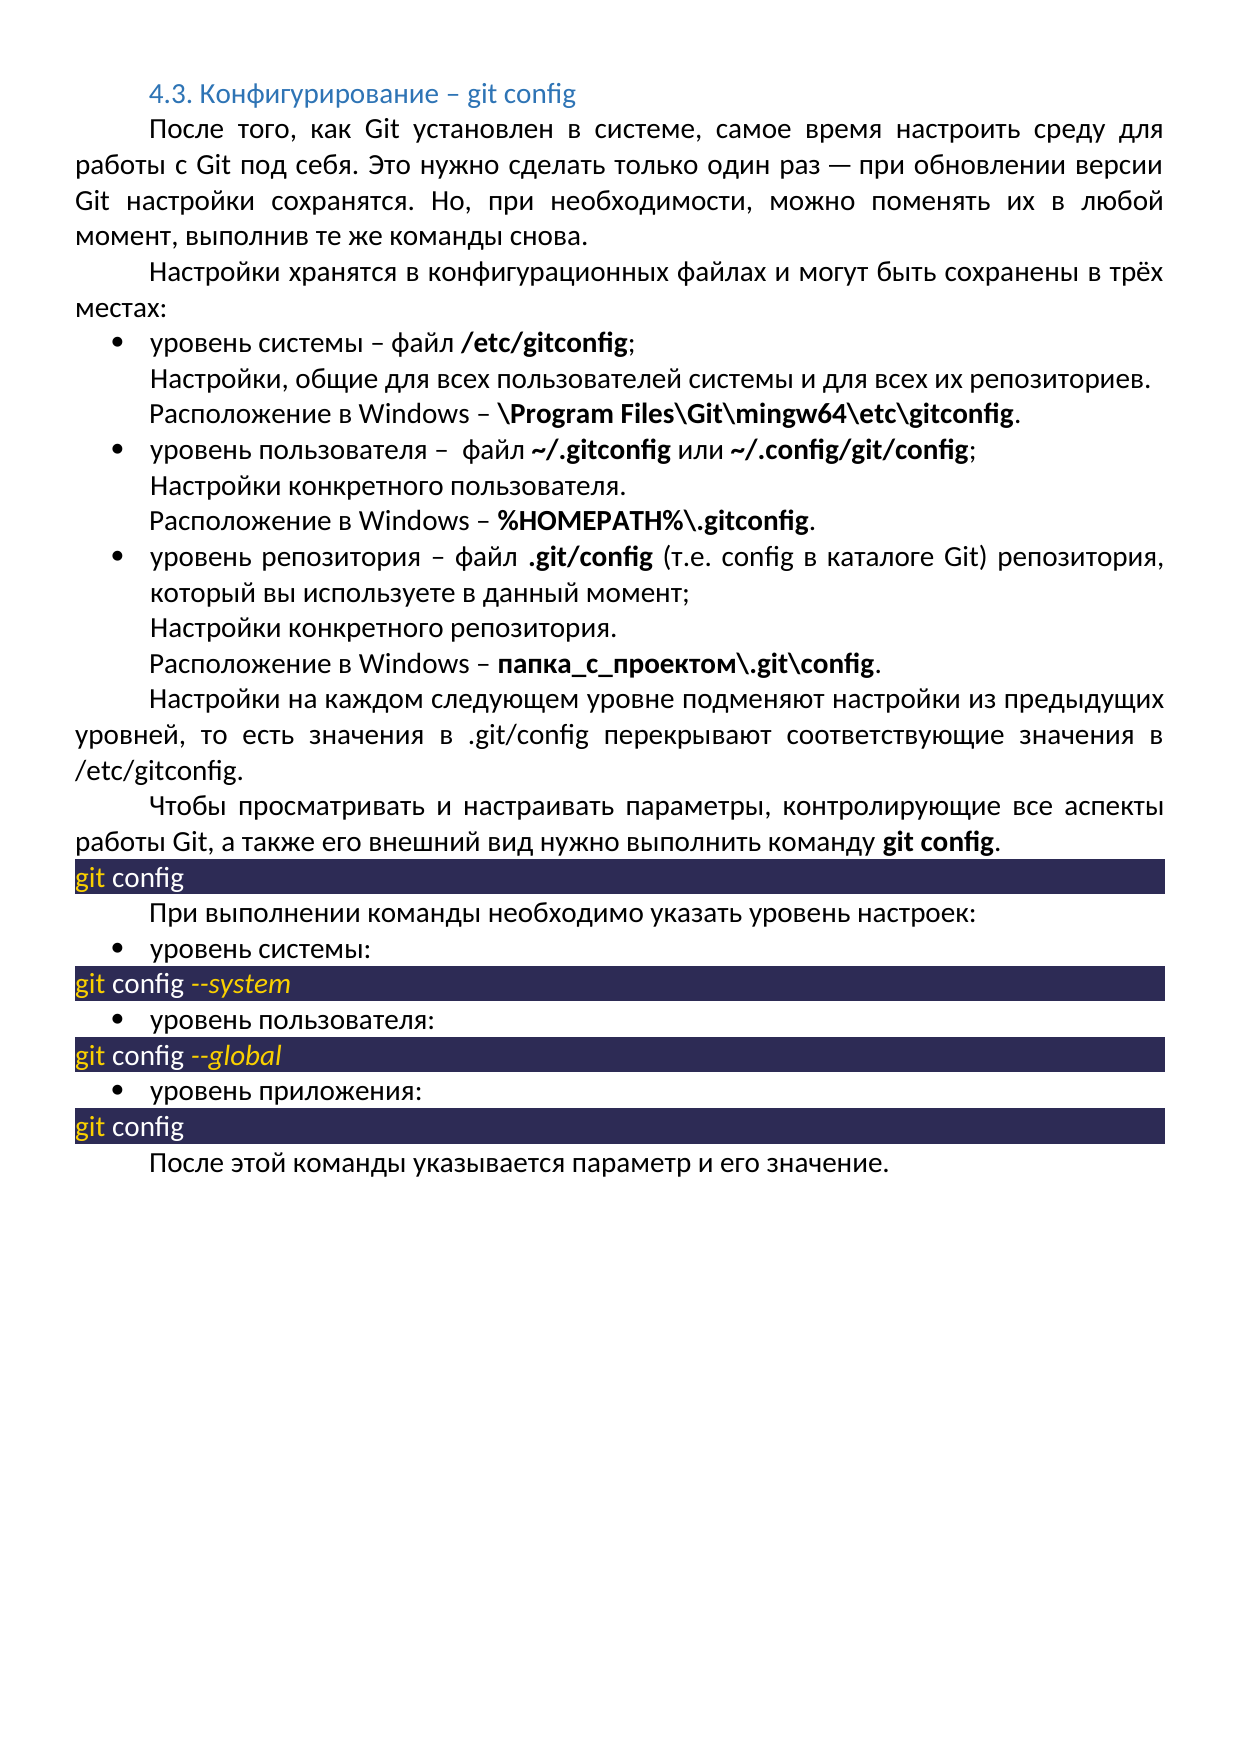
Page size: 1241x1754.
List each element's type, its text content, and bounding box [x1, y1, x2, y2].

list уровень пользователя: [112, 1001, 1165, 1037]
list Настройки, общие для всех пользователей системы и для всех их репозиториев. [150, 360, 1165, 396]
text Расположение в Windows – %HOMEPATH%\.gitconfig. [75, 502, 1165, 538]
list уровень репозитория – файл .git/config (т.е. config в каталоге Git) репозитория, который вы используете в данный момент; [112, 538, 1165, 609]
text git config [75, 1108, 1165, 1144]
list Настройки конкретного пользователя. [150, 467, 1165, 502]
text Чтобы просматривать и настраивать параметры, контролирующие все аспекты работы Git, а также его внешний вид нужно выполнить команду git config. [75, 787, 1165, 859]
subtitle 4.3. Конфигурирование – git config [75, 75, 1165, 111]
text Расположение в Windows – \Program Files\Git\mingw64\etc\gitconfig. [75, 396, 1165, 431]
list уровень системы – файл /etc/gitconfig; [112, 324, 1165, 360]
text При выполнении команды необходимо указать уровень настроек: [75, 894, 1165, 930]
list уровень системы: [112, 930, 1165, 966]
text После этой команды указывается параметр и его значение. [75, 1144, 1165, 1179]
list уровень пользователя – файл ~/.gitconfig или ~/.config/git/config; [112, 431, 1165, 467]
text git config --system [75, 966, 1165, 1001]
text Настройки хранятся в конфигурационных файлах и могут быть сохранены в трёх местах: [75, 253, 1165, 324]
text После того, как Git установлен в системе, самое время настроить среду для работы с Git под себя. Это нужно сделать только один раз — при обновлении версии Git настройки сохранятся. Но, при необходимости, можно поменять их в любой момент, выполнив те же команды снова. [75, 111, 1165, 253]
text Расположение в Windows – папка_с_проектом\.git\config. [75, 645, 1165, 681]
list уровень приложения: [112, 1072, 1165, 1108]
text git config [75, 859, 1165, 894]
text git config --global [75, 1037, 1165, 1072]
text Настройки на каждом следующем уровне подменяют настройки из предыдущих уровней, то есть значения в .git/config перекрывают соответствующие значения в /etc/gitconfig. [75, 681, 1165, 787]
list Настройки конкретного репозитория. [150, 609, 1165, 645]
